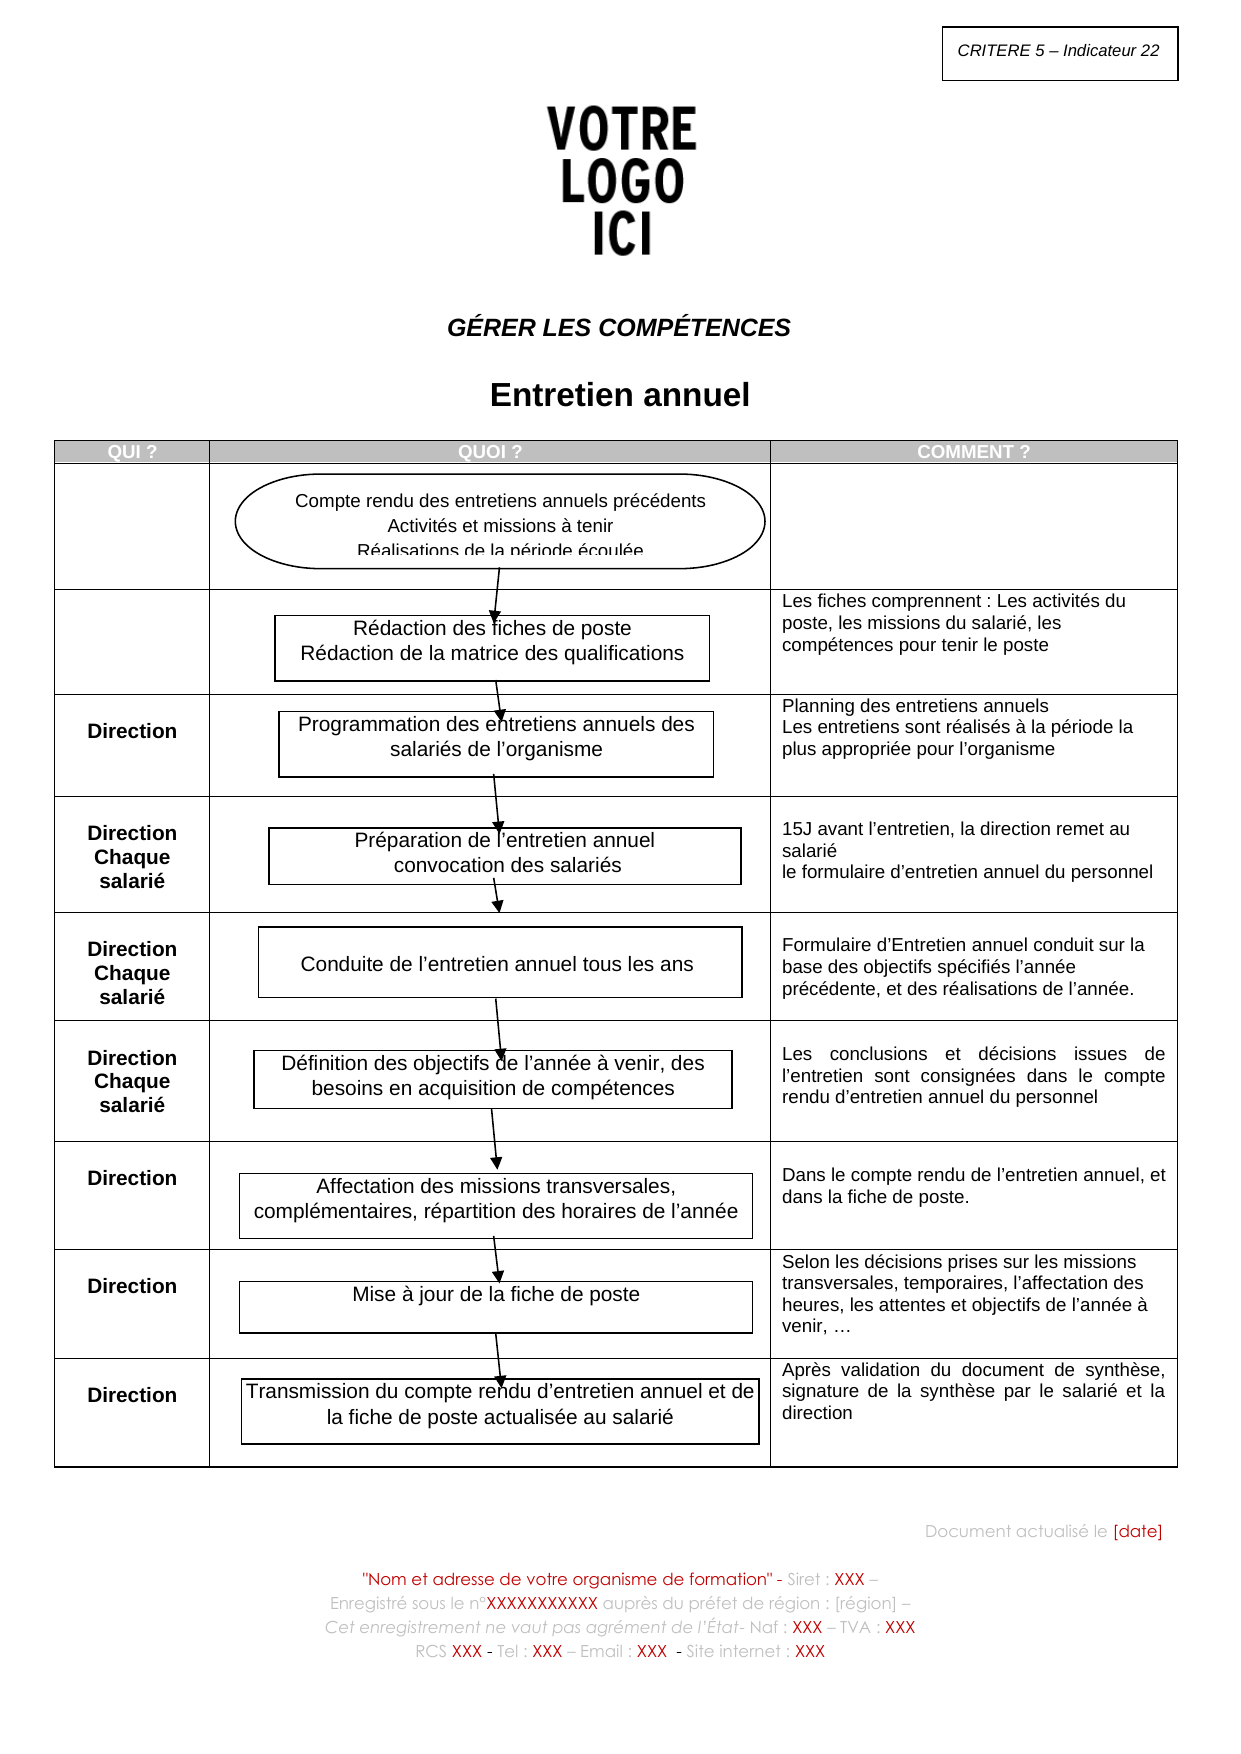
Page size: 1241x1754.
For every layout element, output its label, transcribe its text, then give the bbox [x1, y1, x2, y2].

table_cell Selon les décisions prises sur les missions transversales, temporaires, l’affectation des heures, les attentes et objectifs de l’année à venir, … [771, 1250, 1177, 1357]
table_cell [210, 590, 496, 694]
table_cell Les conclusions et décisions issues de l’entretien sont consignées dans le compte rendu d’entretien annuel du personnel [771, 1021, 1177, 1141]
table_cell Planning des entretiens annuels Les entretiens sont réalisés à la période la plus appropriée pour l’organisme [771, 695, 1177, 796]
table_cell Direction Chaque salarié [55, 1021, 209, 1141]
table_cell [497, 1250, 770, 1357]
table_cell Direction [55, 1142, 209, 1249]
table_cell Direction [55, 1250, 209, 1357]
table_cell [55, 464, 209, 589]
picture [516, 73, 725, 283]
table_cell [276, 616, 709, 680]
table_cell [210, 1021, 499, 1141]
table_header QUI ? [55, 441, 209, 462]
table_cell [280, 712, 713, 776]
table_cell Après validation du document de synthèse, signature de la synthèse par le salarié et la direction [771, 1359, 1177, 1466]
table_cell [270, 829, 740, 884]
table_cell Direction Chaque salarié [55, 913, 209, 1020]
text Entretien annuel [77, 375, 1163, 413]
table_header QUOI ? [210, 441, 770, 462]
table_cell Direction Chaque salarié [55, 797, 209, 912]
table_cell Direction [55, 695, 209, 796]
table_cell [210, 913, 770, 1020]
table_cell [210, 1359, 770, 1466]
table_cell [771, 464, 1177, 589]
table_cell [496, 797, 770, 912]
table_cell [210, 464, 770, 589]
table_cell [55, 590, 209, 694]
table_header COMMENT ? [771, 441, 1177, 462]
table_cell Dans le compte rendu de l’entretien annuel, et dans la fiche de poste. [771, 1142, 1177, 1249]
table_cell [493, 1021, 770, 1141]
table_cell Formulaire d’Entretien annuel conduit sur la base des objectifs spécifiés l’année précédente, et des réalisations de l’année. [771, 913, 1177, 1020]
table_cell [240, 1282, 752, 1332]
table_cell 15J avant l’entretien, la direction remet au salarié le formulaire d’entretien annuel du personnel [771, 797, 1177, 912]
table_cell Direction [55, 1359, 209, 1466]
table_cell [496, 590, 770, 694]
table_cell [210, 695, 498, 796]
table_cell [495, 695, 770, 796]
table_cell [210, 1142, 770, 1249]
text GÉRER LES COMPÉTENCES [77, 313, 1163, 341]
table_cell [210, 797, 497, 912]
table_cell [210, 1250, 497, 1357]
table_cell [255, 1051, 731, 1108]
table_cell Les fiches comprennent : Les activités du poste, les missions du salarié, les compétences pour tenir le poste [771, 590, 1177, 694]
